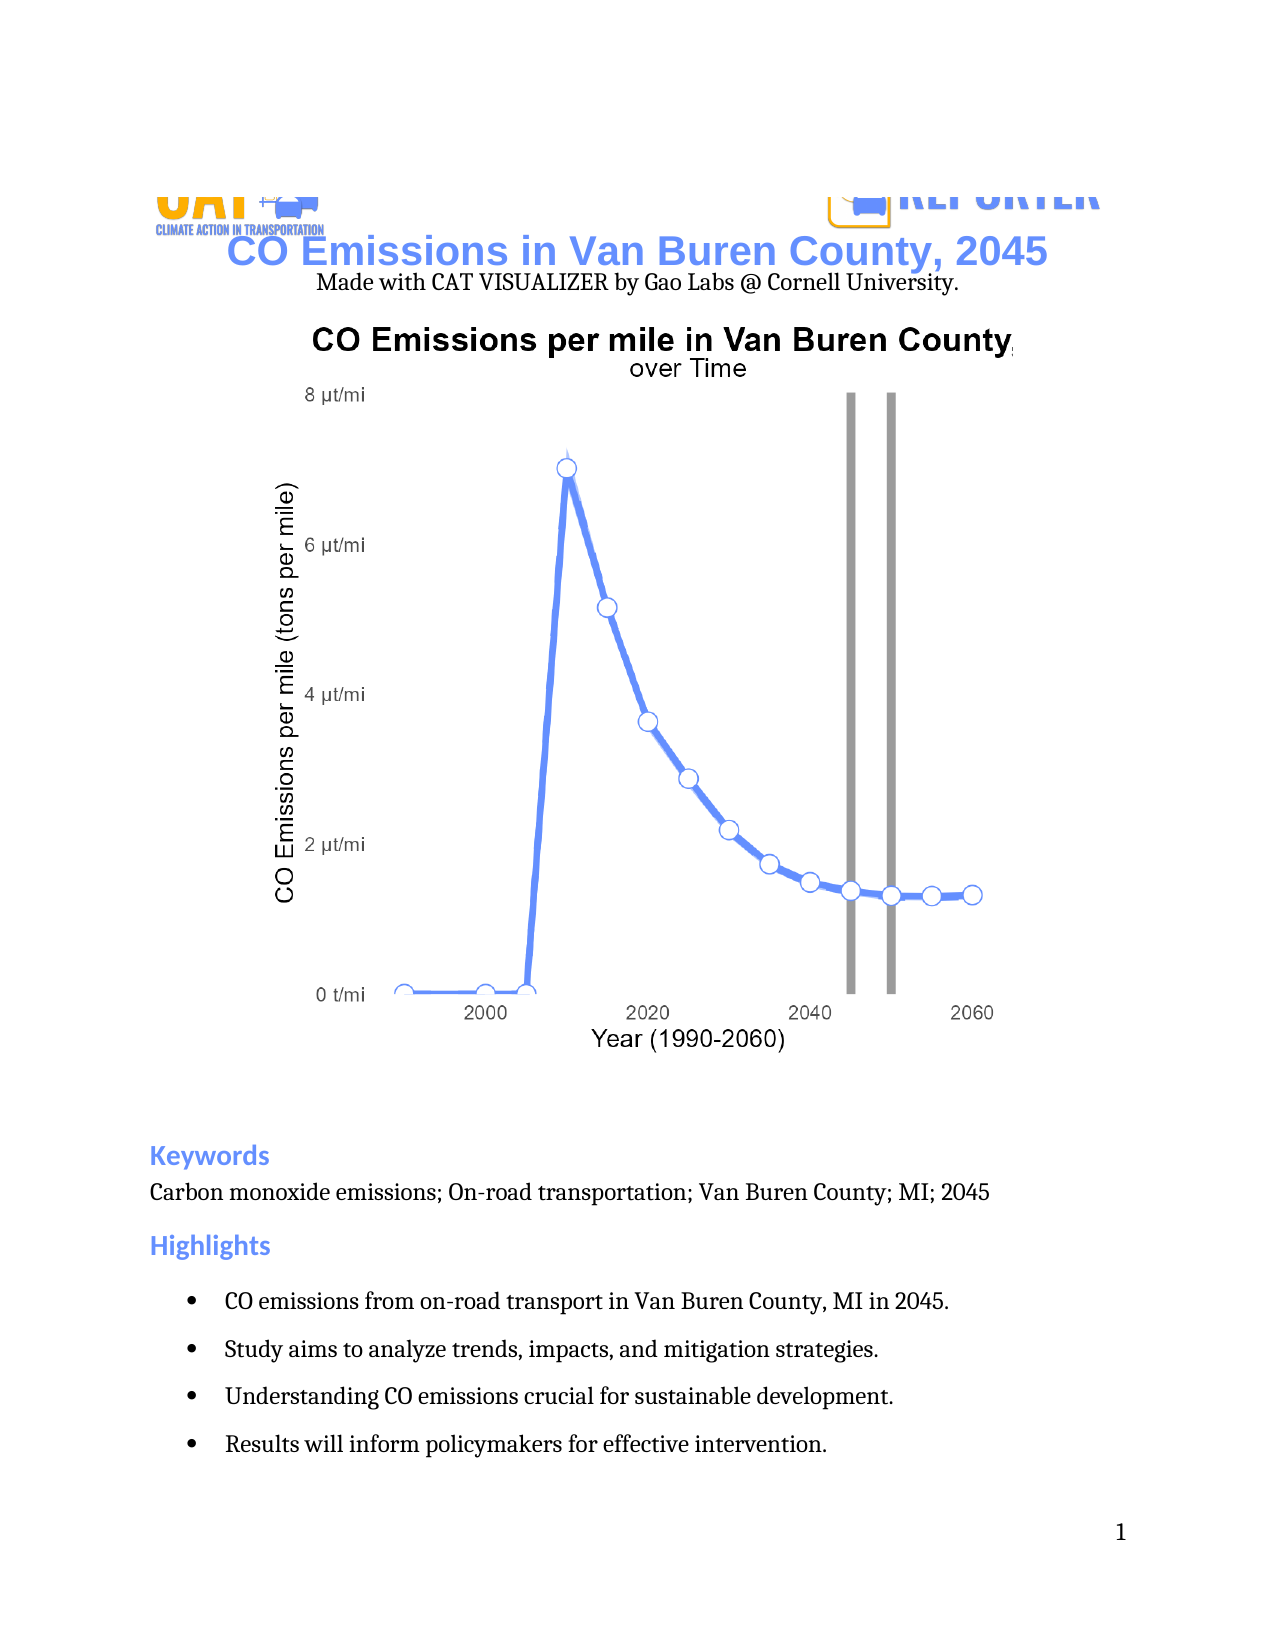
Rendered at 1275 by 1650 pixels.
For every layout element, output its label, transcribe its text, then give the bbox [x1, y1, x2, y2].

text CO emissions from on-road transport in Van Buren County, MI in 2045. [187, 1287, 1125, 1316]
picture [816, 197, 1117, 241]
picture [262, 314, 1013, 1065]
picture [150, 197, 331, 241]
text Study aims to analyze trends, impacts, and mitigation strategies. [187, 1334, 1125, 1363]
text Results will inform policymakers for effective intervention. [187, 1429, 1125, 1458]
text Carbon monoxide emissions; On-road transportation; Van Buren County; MI; 2045 [150, 1178, 1125, 1207]
subtitle Keywords [150, 1137, 1125, 1172]
text CO Emissions in Van Buren County, 2045 Made with CAT VISUALIZER by Gao Labs @ Cornell University. [150, 246, 1125, 296]
subtitle Highlights [150, 1227, 1125, 1263]
text Understanding CO emissions crucial for sustainable development. [187, 1382, 1125, 1411]
